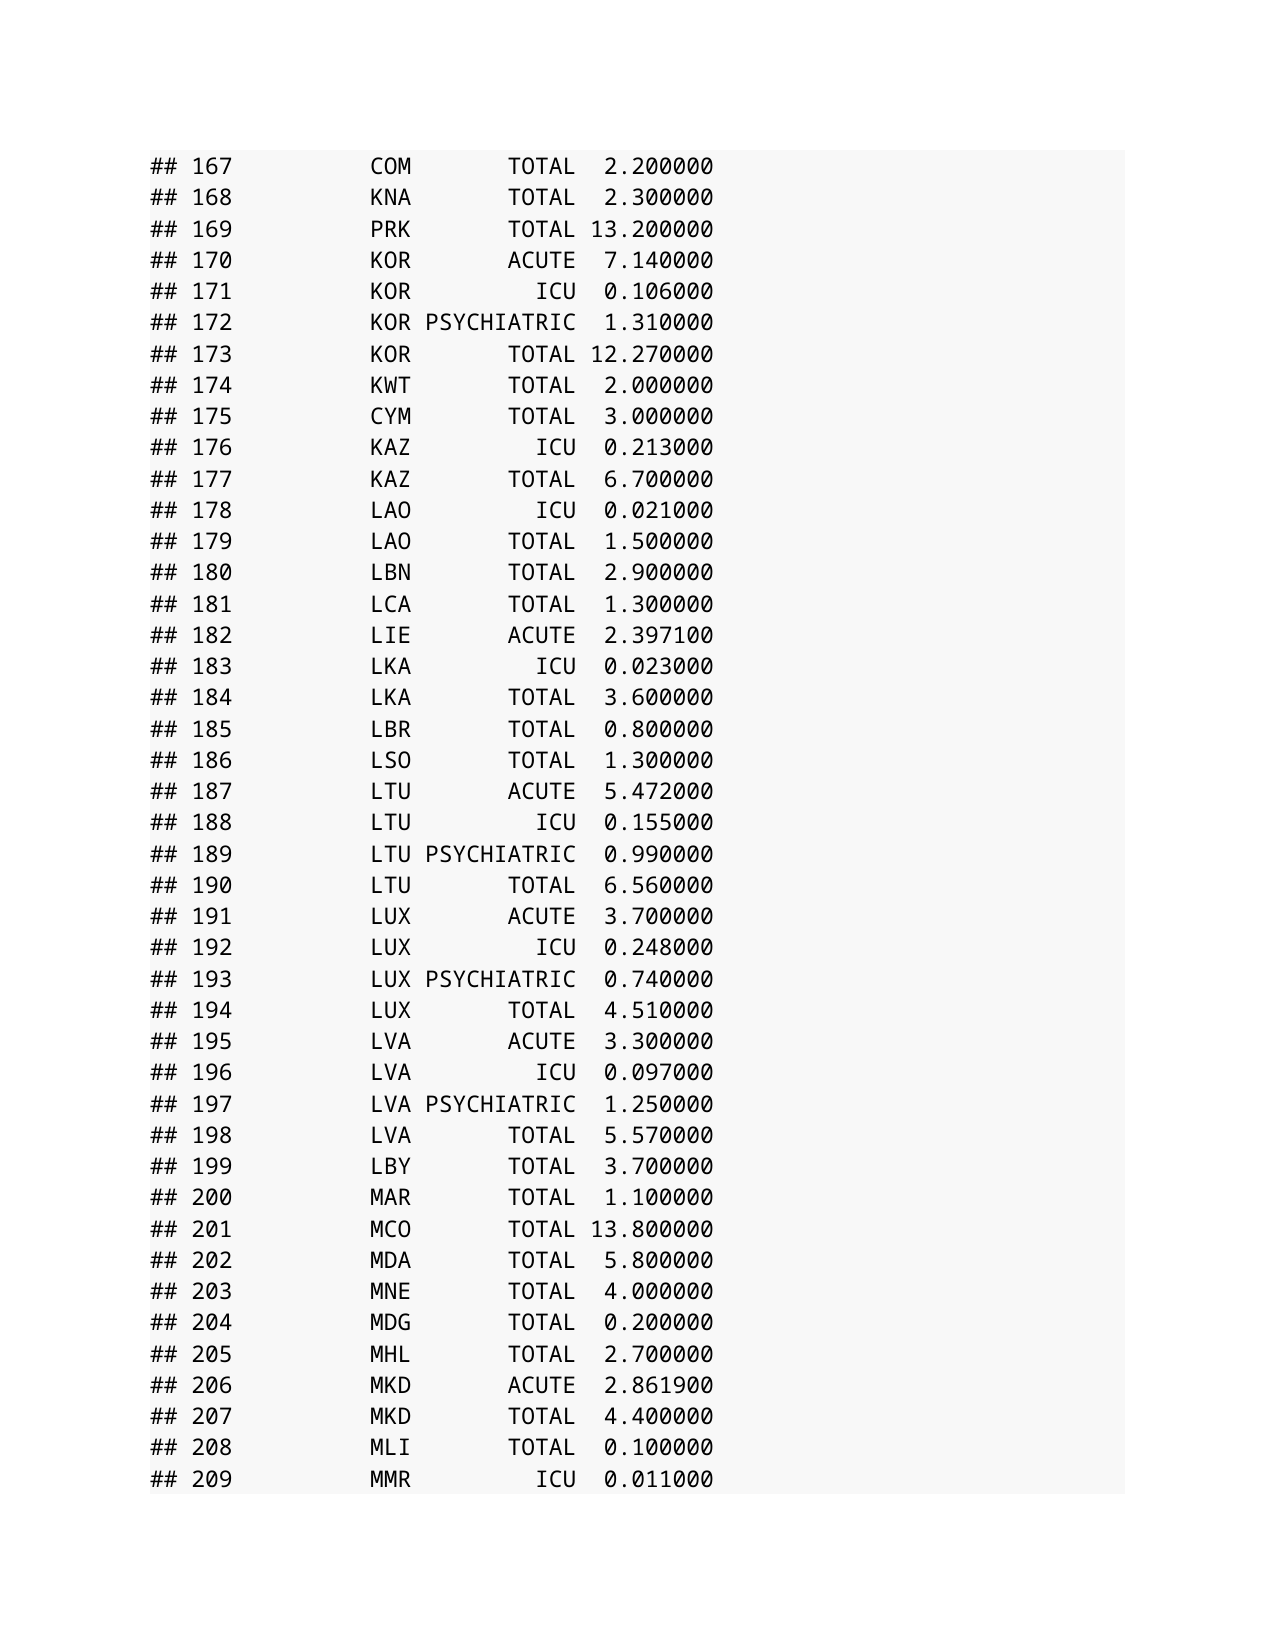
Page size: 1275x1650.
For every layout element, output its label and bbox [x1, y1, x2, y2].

text [150, 150, 1125, 1494]
